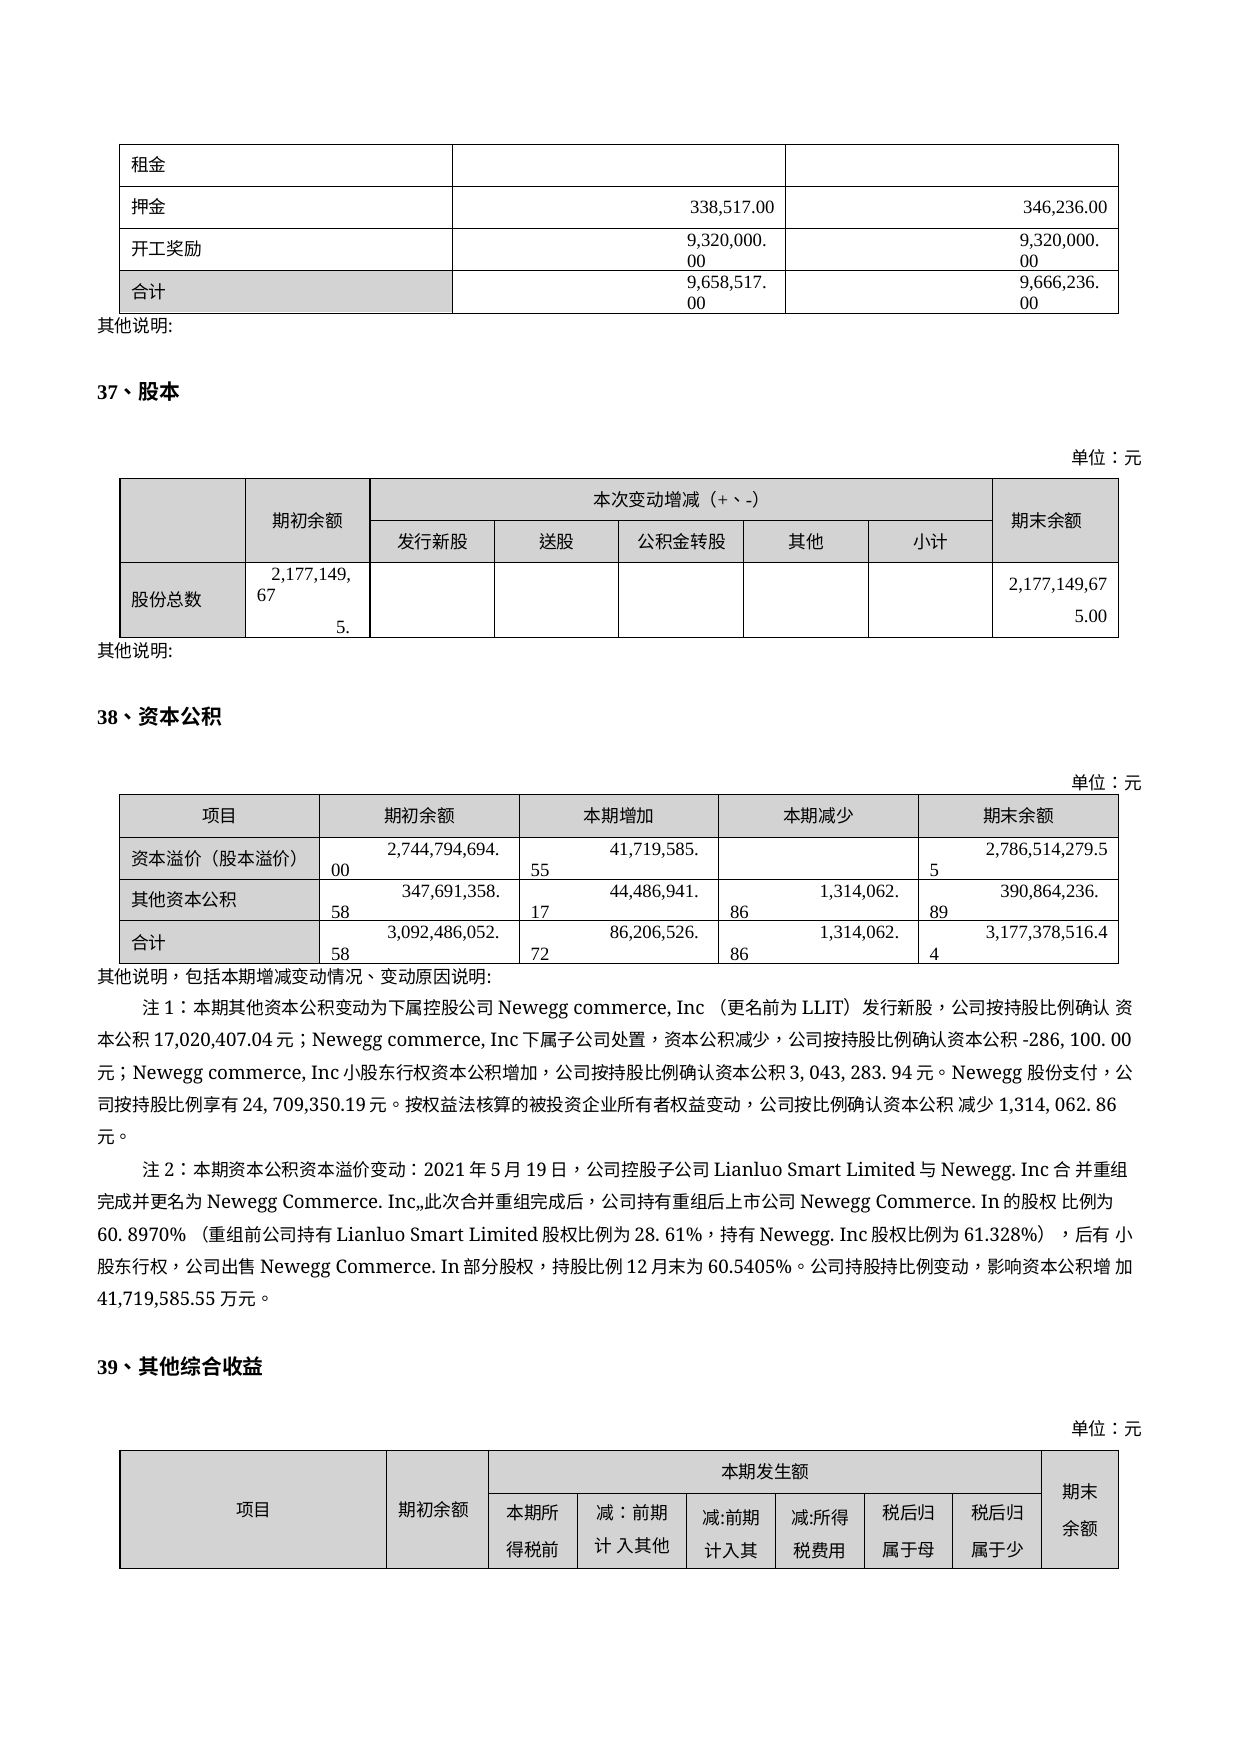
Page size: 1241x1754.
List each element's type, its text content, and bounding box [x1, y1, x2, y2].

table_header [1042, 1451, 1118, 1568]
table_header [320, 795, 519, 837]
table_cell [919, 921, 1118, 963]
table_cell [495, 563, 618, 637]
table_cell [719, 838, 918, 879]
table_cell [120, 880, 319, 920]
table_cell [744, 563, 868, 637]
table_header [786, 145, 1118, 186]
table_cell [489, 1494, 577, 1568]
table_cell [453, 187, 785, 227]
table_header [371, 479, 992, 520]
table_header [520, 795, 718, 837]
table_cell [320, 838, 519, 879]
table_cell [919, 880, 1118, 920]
text 注2：本期资本公积资本溢价变动：2021年5月19日，公司控股子公司Lianluo Smart Limited与Newegg. Inc合 并重组完成并更名为Newegg Commerce. Inc„此次合并重组完成后，公司持有重组后上市公司Newegg Commerce. In的股权 比例为60. 8970% （重组前公司持有Lianluo Smart Limited股权比例为28. 61%，持有Newegg. Inc股权比例为61.328%），后有 小股东行权，公司出售Newegg Commerce. In部分股权，持股比例12月末为60.5405%。公司持股持比例变动，影响资本公积增 加41,719,585.55 万元。 [97, 1150, 1141, 1312]
subtitle 38、资本公积 [97, 702, 1141, 731]
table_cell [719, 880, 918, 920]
text 单位：元 [97, 770, 1141, 794]
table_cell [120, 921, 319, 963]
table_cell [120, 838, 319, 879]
text 注1：本期其他资本公积变动为下属控股公司Newegg commerce, Inc （更名前为LLIT）发行新股，公司按持股比例确认 资本公积17,020,407.04元；Newegg commerce, Inc下属子公司处置，资本公积减少，公司按持股比例确认资本公积 -286, 100. 00元；Newegg commerce, Inc小股东行权资本公积增加，公司按持股比例确认资本公积3, 043, 283. 94元。Newegg 股份支付，公司按持股比例享有24, 709,350.19元。按权益法核算的被投资企业所有者权益变动，公司按比例确认资本公积 减少 1,314, 062. 86元。 [97, 988, 1141, 1150]
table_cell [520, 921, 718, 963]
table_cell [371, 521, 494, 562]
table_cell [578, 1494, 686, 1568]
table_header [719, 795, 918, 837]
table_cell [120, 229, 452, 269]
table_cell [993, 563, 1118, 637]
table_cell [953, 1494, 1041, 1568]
text 其他说明: [97, 313, 1141, 338]
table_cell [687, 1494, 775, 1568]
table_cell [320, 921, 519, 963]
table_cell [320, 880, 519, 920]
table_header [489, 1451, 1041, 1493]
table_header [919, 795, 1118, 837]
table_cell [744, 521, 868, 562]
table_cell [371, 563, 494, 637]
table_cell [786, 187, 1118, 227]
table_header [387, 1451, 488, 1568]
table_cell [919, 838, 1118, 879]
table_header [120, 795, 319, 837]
text 单位：元 [97, 1409, 1141, 1442]
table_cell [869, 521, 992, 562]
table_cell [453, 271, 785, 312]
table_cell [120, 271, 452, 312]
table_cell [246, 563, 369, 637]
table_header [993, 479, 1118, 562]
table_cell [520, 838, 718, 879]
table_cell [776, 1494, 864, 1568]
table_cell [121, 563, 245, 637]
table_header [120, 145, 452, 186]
text 其他说明，包括本期增减变动情况、变动原因说明: [97, 964, 1141, 988]
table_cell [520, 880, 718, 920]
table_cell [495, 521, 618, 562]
subtitle 37、股本 [97, 377, 1141, 406]
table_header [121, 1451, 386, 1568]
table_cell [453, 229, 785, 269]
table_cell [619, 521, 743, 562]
subtitle 39、其他综合收益 [97, 1352, 1141, 1380]
text 单位：元 [97, 445, 1141, 469]
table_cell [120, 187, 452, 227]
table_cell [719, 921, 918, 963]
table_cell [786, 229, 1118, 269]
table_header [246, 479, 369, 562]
text 其他说明: [97, 638, 1141, 662]
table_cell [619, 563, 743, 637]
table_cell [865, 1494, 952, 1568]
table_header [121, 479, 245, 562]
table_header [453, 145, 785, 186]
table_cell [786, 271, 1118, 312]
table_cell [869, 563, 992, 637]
